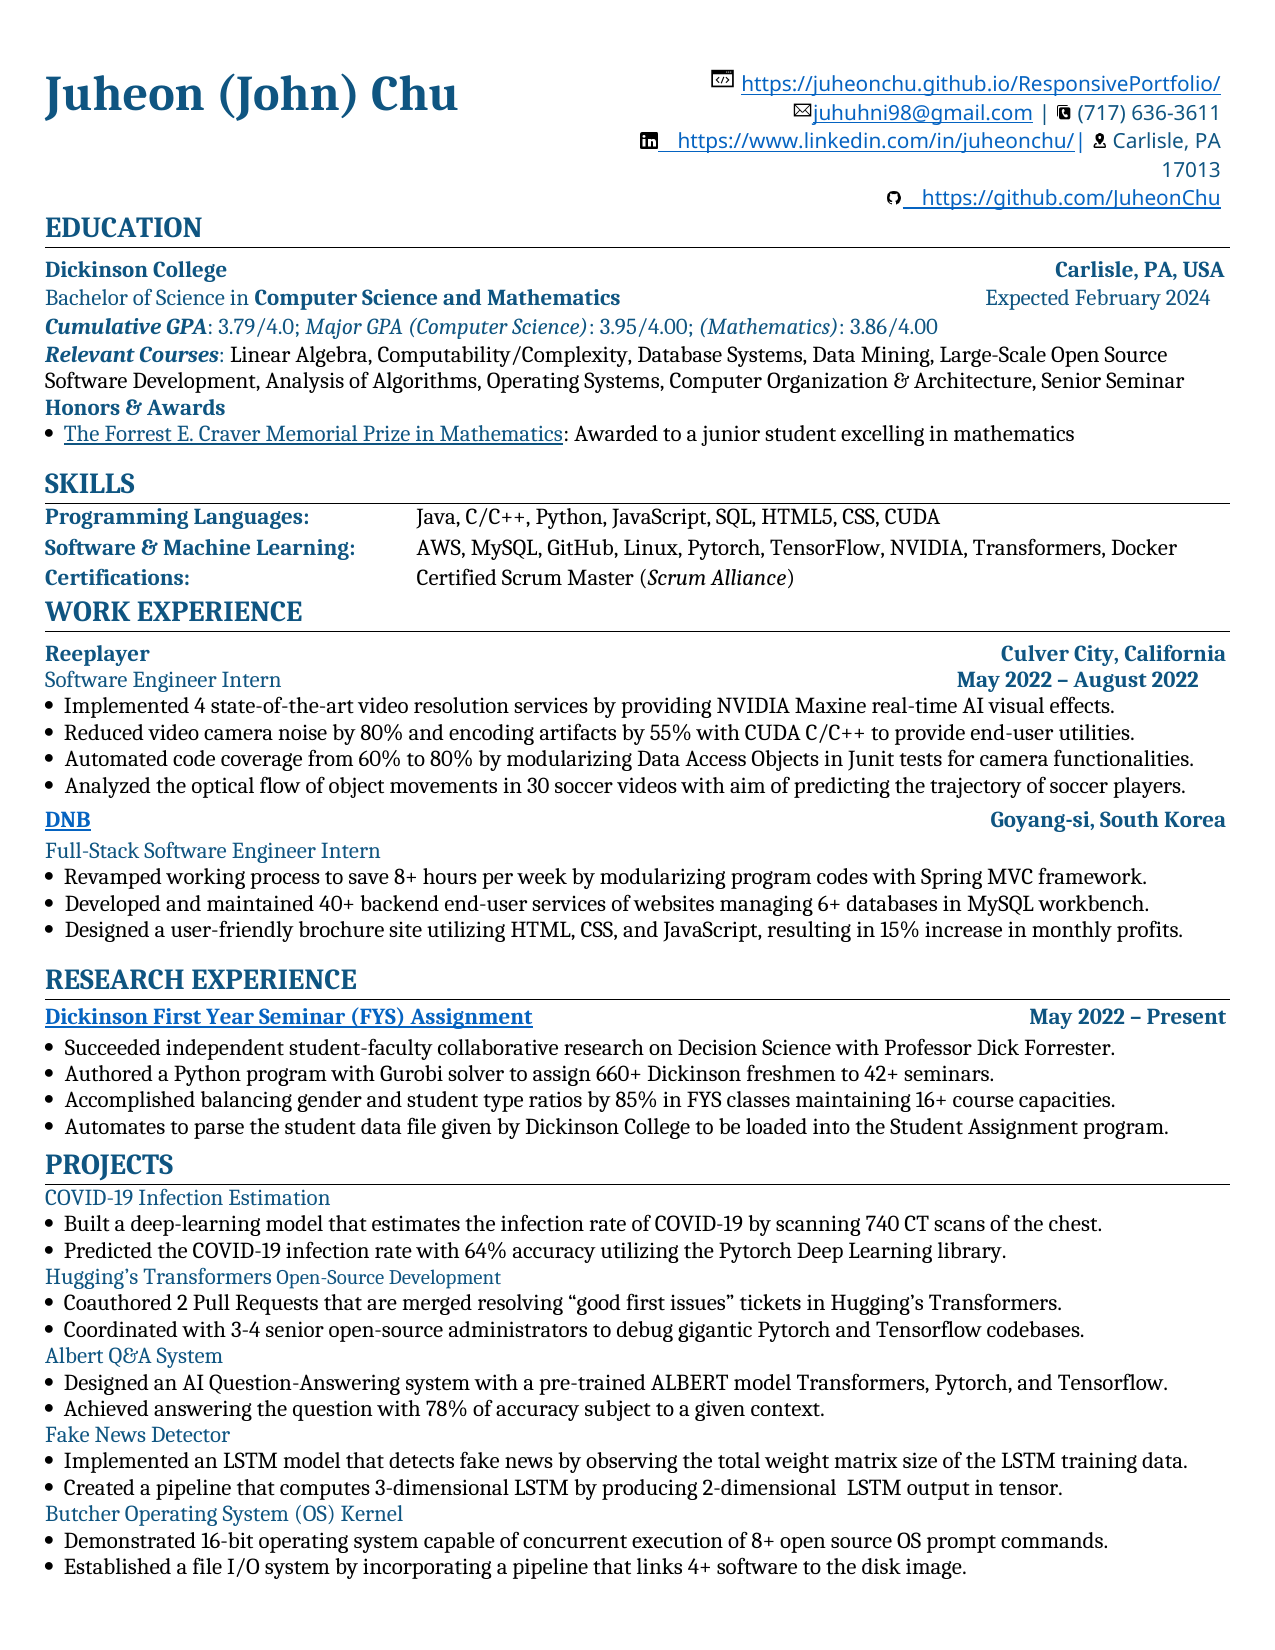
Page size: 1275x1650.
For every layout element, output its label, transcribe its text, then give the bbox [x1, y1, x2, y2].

picture [792, 99, 813, 121]
list Predicted the COVID-19 infection rate with 64% accuracy utilizing the Pytorch Deep Learning library. [45, 1237, 1230, 1264]
title Butcher Operating System (OS) Kernel [45, 1501, 1230, 1527]
list The Forrest E. Craver Memorial Prize in Mathematics: Awarded to a junior student excelling in mathematics [45, 421, 1230, 447]
list Succeeded independent student-faculty collaborative research on Decision Science with Professor Dick Forrester. [45, 1034, 1230, 1061]
text Reeplayer Culver City, California [45, 641, 1230, 667]
table_header Java, C/C++, Python, JavaScript, SQL, HTML5, CSS, CUDA [405, 504, 1230, 534]
text Dickinson First Year Seminar (FYS) Assignment May 2022 – Present [45, 1004, 1230, 1030]
list Designed a user-friendly brochure site utilizing HTML, CSS, and JavaScript, resulting in 15% increase in monthly profits. [45, 917, 1230, 943]
table_cell Software & Machine Learning: Certifications: [45, 535, 405, 596]
text Relevant Courses: Linear Algebra, Computability/Complexity, Database Systems, Data Mining, Large-Scale Open Source Software Development, Analysis of Algorithms, Operating Systems, Computer Organization & Architecture, Senior Seminar [45, 342, 1254, 395]
list Implemented an LSTM model that detects fake news by observing the total weight matrix size of the LSTM training data. [45, 1448, 1230, 1475]
table_header Programming Languages: [45, 504, 405, 534]
list Automated code coverage from 60% to 80% by modularizing Data Access Objects in Junit tests for camera functionalities. [45, 746, 1230, 772]
picture [1091, 133, 1108, 149]
table_header Juheon (John) Chu [45, 66, 568, 212]
subtitle EDUCATION [45, 212, 1230, 247]
title COVID-19 Infection Estimation [45, 1185, 1230, 1211]
title Albert Q&A System [45, 1343, 1230, 1369]
list Created a pipeline that computes 3-dimensional LSTM by producing 2-dimensional LSTM output in tensor. [45, 1475, 1230, 1501]
text Bachelor of Science in Computer Science and Mathematics Expected February 2024 [45, 285, 1230, 311]
picture [640, 132, 658, 149]
subtitle RESEARCH EXPERIENCE [45, 963, 1230, 999]
list Designed an AI Question-Answering system with a pre-trained ALBERT model Transformers, Pytorch, and Tensorflow. [45, 1369, 1230, 1396]
list Coordinated with 3-4 senior open-source administrators to debug gigantic Pytorch and Tensorflow codebases. [45, 1317, 1230, 1343]
list Implemented 4 state-of-the-art video resolution services by providing NVIDIA Maxine real-time AI visual effects. [45, 693, 1230, 720]
title Fake News Detector [45, 1422, 1230, 1448]
text Cumulative GPA: 3.79/4.0; Major GPA (Computer Science): 3.95/4.00; (Mathematics): 3.86/4.00 [45, 313, 1230, 340]
text Honors & Awards [45, 395, 1230, 421]
picture [1055, 103, 1072, 121]
list Accomplished balancing gender and student type ratios by 85% in FYS classes maintaining 16+ course capacities. [45, 1087, 1230, 1113]
text Dickinson College Carlisle, PA, USA [45, 257, 1230, 283]
list Achieved answering the question with 78% of accuracy subject to a given context. [45, 1396, 1230, 1422]
title Hugging’s Transformers Open-Source Development [45, 1264, 1230, 1290]
list Revamped working process to save 8+ hours per week by modularizing program codes with Spring MVC framework. [45, 864, 1230, 890]
subtitle SKILLS [45, 467, 1230, 503]
text DNB Goyang-si, South Korea [45, 807, 1230, 833]
list Reduced video camera noise by 80% and encoding artifacts by 55% with CUDA C/C++ to provide end-user utilities. [45, 720, 1230, 746]
list Automates to parse the student data file given by Dickinson College to be loaded into the Student Assignment program. [45, 1113, 1230, 1140]
picture [885, 189, 902, 206]
list Authored a Python program with Gurobi solver to assign 660+ Dickinson freshmen to 42+ seminars. [45, 1061, 1230, 1087]
table_cell AWS, MySQL, GitHub, Linux, Pytorch, TensorFlow, NVIDIA, Transformers, Docker Certified Scrum Master (Scrum Alliance) [405, 535, 1230, 596]
table_header https://juheonchu.github.io/ResponsivePortfolio/ juhuhni98@gmail.com | (717) 636-3611 https://www.linkedin.com/in/juheonchu/| Carlisle, PA 17013 https://github.com/JuheonChu [568, 66, 1230, 212]
title Software Engineer Intern May 2022 – August 2022 [45, 667, 1226, 693]
title Full-Stack Software Engineer Intern [45, 838, 1230, 864]
list Developed and maintained 40+ backend end-user services of websites managing 6+ databases in MySQL workbench. [45, 890, 1230, 917]
list Demonstrated 16-bit operating system capable of concurrent execution of 8+ open source OS prompt commands. [45, 1527, 1230, 1554]
list Built a deep-learning model that estimates the infection rate of COVID-19 by scanning 740 CT scans of the chest. [45, 1211, 1230, 1237]
list Established a file I/O system by incorporating a pipeline that links 4+ software to the disk image. [45, 1554, 1230, 1580]
list Coauthored 2 Pull Requests that are merged resolving “good first issues” tickets in Hugging’s Transformers. [45, 1290, 1230, 1317]
subtitle WORK EXPERIENCE [45, 596, 1230, 631]
picture [709, 65, 736, 92]
list Analyzed the optical flow of object movements in 30 soccer videos with aim of predicting the trajectory of soccer players. [45, 772, 1230, 799]
subtitle PROJECTS [45, 1148, 1230, 1184]
